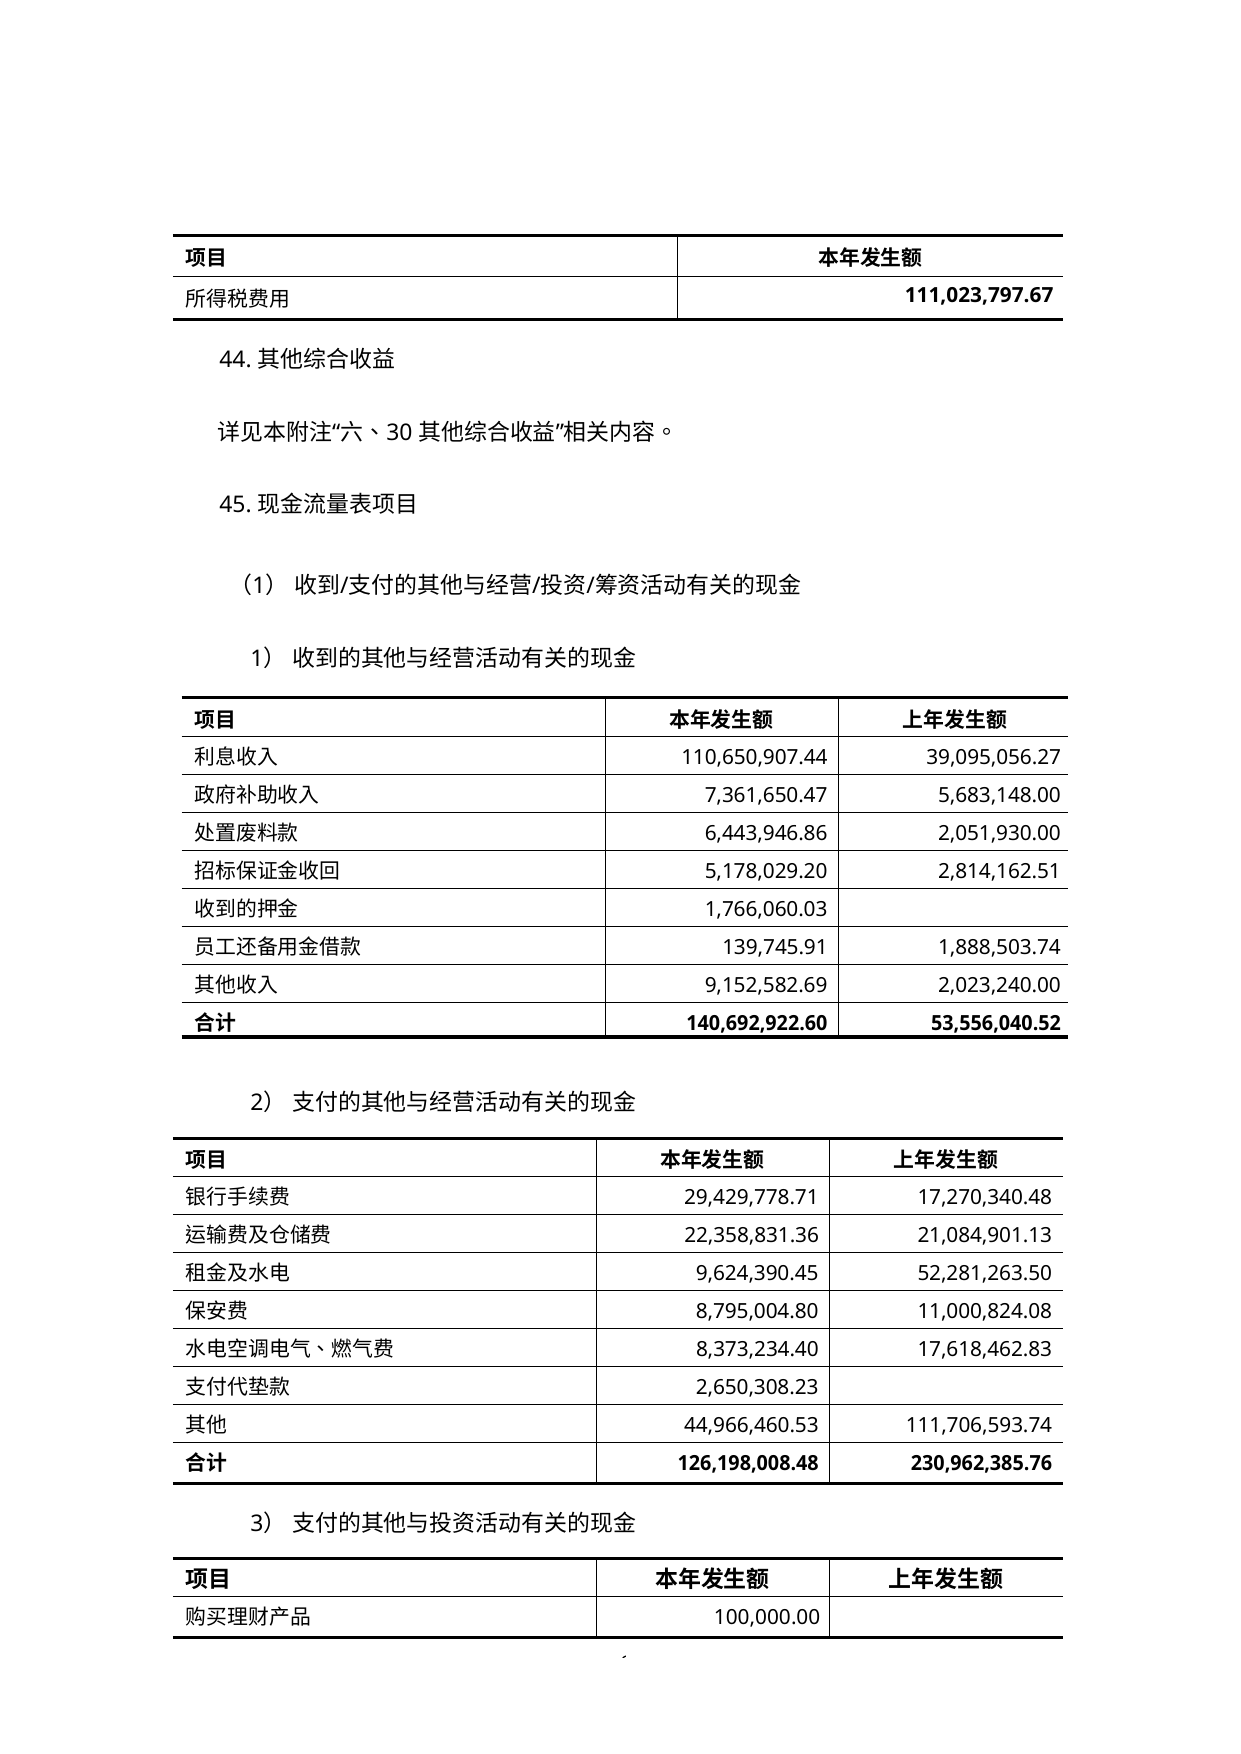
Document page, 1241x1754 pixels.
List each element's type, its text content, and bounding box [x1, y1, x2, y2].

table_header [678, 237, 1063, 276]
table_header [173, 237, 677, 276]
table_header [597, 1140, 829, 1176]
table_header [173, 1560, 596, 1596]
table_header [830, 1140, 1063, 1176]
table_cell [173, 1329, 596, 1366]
subtitle 详见本附注“六、30 其他综合收益”相关内容。 45. 现金流量表项目 [217, 416, 706, 519]
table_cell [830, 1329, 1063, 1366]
subtitle 44. 其他综合收益 [219, 343, 1073, 374]
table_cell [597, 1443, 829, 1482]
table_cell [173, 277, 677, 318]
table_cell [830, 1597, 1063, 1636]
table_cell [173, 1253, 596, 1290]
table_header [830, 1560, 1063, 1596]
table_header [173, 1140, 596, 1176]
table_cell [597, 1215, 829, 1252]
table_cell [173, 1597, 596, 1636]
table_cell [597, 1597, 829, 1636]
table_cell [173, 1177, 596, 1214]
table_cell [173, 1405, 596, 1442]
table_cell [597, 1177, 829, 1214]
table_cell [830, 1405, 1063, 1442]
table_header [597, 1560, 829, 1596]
subtitle 2） 支付的其他与经营活动有关的现金 [250, 1086, 1073, 1117]
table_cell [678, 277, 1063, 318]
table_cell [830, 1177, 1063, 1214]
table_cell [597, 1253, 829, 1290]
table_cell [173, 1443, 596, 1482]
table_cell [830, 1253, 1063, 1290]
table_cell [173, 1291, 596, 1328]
subtitle 3） 支付的其他与投资活动有关的现金 [250, 1507, 1073, 1538]
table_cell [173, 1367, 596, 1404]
subtitle （1） 收到/支付的其他与经营/投资/筹资活动有关的现金 1） 收到的其他与经营活动有关的现金 [229, 569, 809, 673]
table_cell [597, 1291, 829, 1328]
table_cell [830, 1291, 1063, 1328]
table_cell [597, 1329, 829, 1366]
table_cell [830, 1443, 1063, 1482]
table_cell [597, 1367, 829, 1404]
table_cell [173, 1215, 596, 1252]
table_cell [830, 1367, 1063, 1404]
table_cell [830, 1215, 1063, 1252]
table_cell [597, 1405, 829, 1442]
